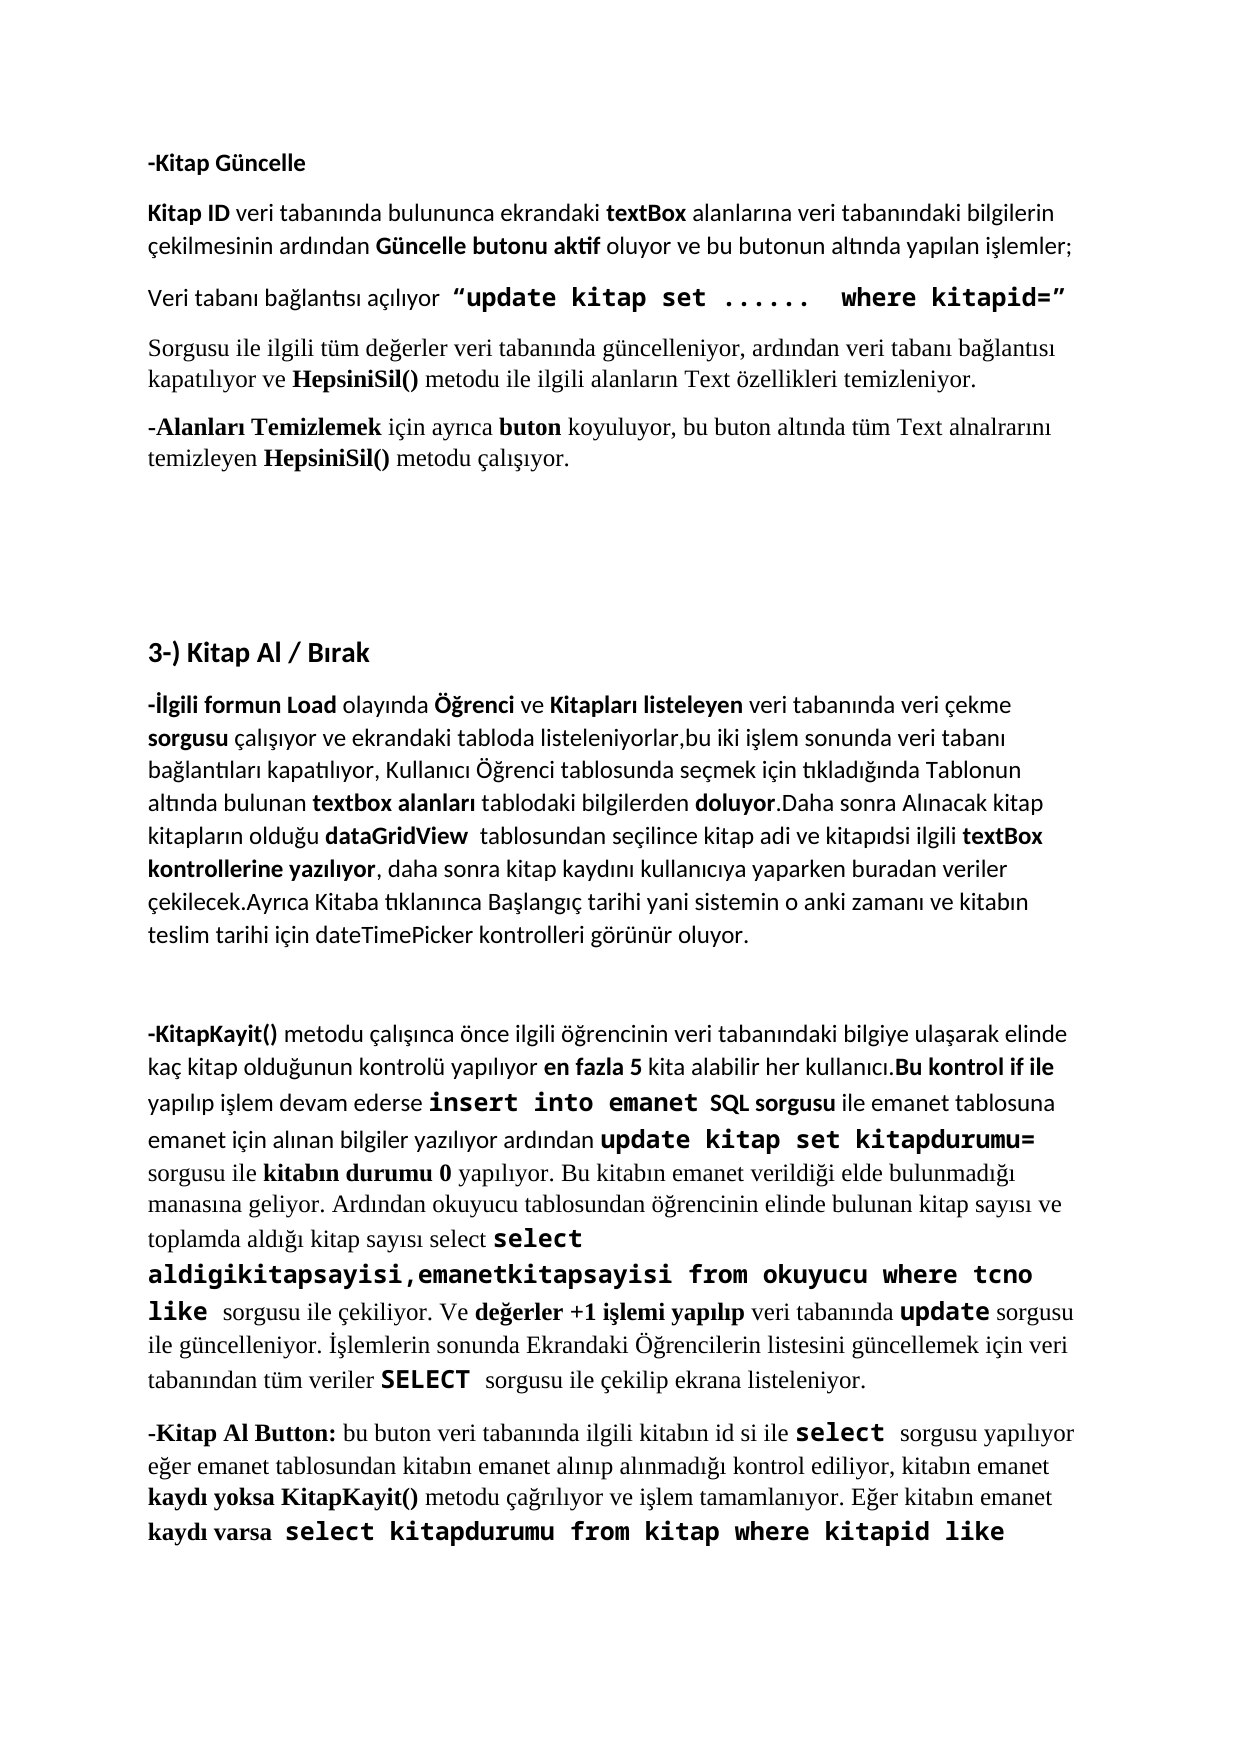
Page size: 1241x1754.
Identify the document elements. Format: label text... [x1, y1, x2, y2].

text -Kitap Güncelle [148, 148, 1093, 178]
text -KitapKayit() metodu çalışınca önce ilgili öğrencinin veri tabanındaki bilgiye ulaşarak elinde kaç kitap olduğunun kontrolü yapılıyor en fazla 5 kita alabilir her kullanıcı.Bu kontrol if ile yapılıp işlem devam ederse insert into emanet SQL sorgusu ile emanet tablosuna emanet için alınan bilgiler yazılıyor ardından update kitap set kitapdurumu= sorgusu ile kitabın durumu 0 yapılıyor. Bu kitabın emanet verildiği elde bulunmadığı manasına geliyor. Ardından okuyucu tablosundan öğrencinin elinde bulunan kitap sayısı ve toplamda aldığı kitap sayısı select select aldigikitapsayisi,emanetkitapsayisi from okuyucu where tcno like sorgusu ile çekiliyor. Ve değerler +1 işlemi yapılıp veri tabanında update sorgusu ile güncelleniyor. İşlemlerin sonunda Ekrandaki Öğrencilerin listesini güncellemek için veri tabanından tüm veriler SELECT sorgusu ile çekilip ekrana listeleniyor. [148, 1018, 1093, 1396]
text -İlgili formun Load olayında Öğrenci ve Kitapları listeleyen veri tabanında veri çekme sorgusu çalışıyor ve ekrandaki tabloda listeleniyorlar,bu iki işlem sonunda veri tabanı bağlantıları kapatılıyor, Kullanıcı Öğrenci tablosunda seçmek için tıkladığında Tablonun altında bulunan textbox alanları tablodaki bilgilerden doluyor.Daha sonra Alınacak kitap kitapların olduğu dataGridView tablosundan seçilince kitap adi ve kitapıdsi ilgili textBox kontrollerine yazılıyor, daha sonra kitap kaydını kullanıcıya yaparken buradan veriler çekilecek.Ayrıca Kitaba tıklanınca Başlangıç tarihi yani sistemin o anki zamanı ve kitabın teslim tarihi için dateTimePicker kontrolleri görünür oluyor. [148, 689, 1093, 950]
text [148, 1415, 1093, 1548]
text Veri tabanı bağlantısı açılıyor “update kitap set ...... where kitapid=” [148, 280, 1093, 314]
text Sorgusu ile ilgili tüm değerler veri tabanında güncelleniyor, ardından veri tabanı bağlantısı kapatılıyor ve HepsiniSil() metodu ile ilgili alanların Text özellikleri temizleniyor. [148, 333, 1093, 393]
text Kitap ID veri tabanında bulununca ekrandaki textBox alanlarına veri tabanındaki bilgilerin çekilmesinin ardından Güncelle butonu aktif oluyor ve bu butonun altında yapılan işlemler; [148, 197, 1093, 261]
text -Alanları Temizlemek için ayrıca buton koyuluyor, bu buton altında tüm Text alnalrarını temizleyen HepsiniSil() metodu çalışıyor. [148, 412, 1093, 472]
text 3-) Kitap Al / Bırak [148, 634, 1093, 669]
